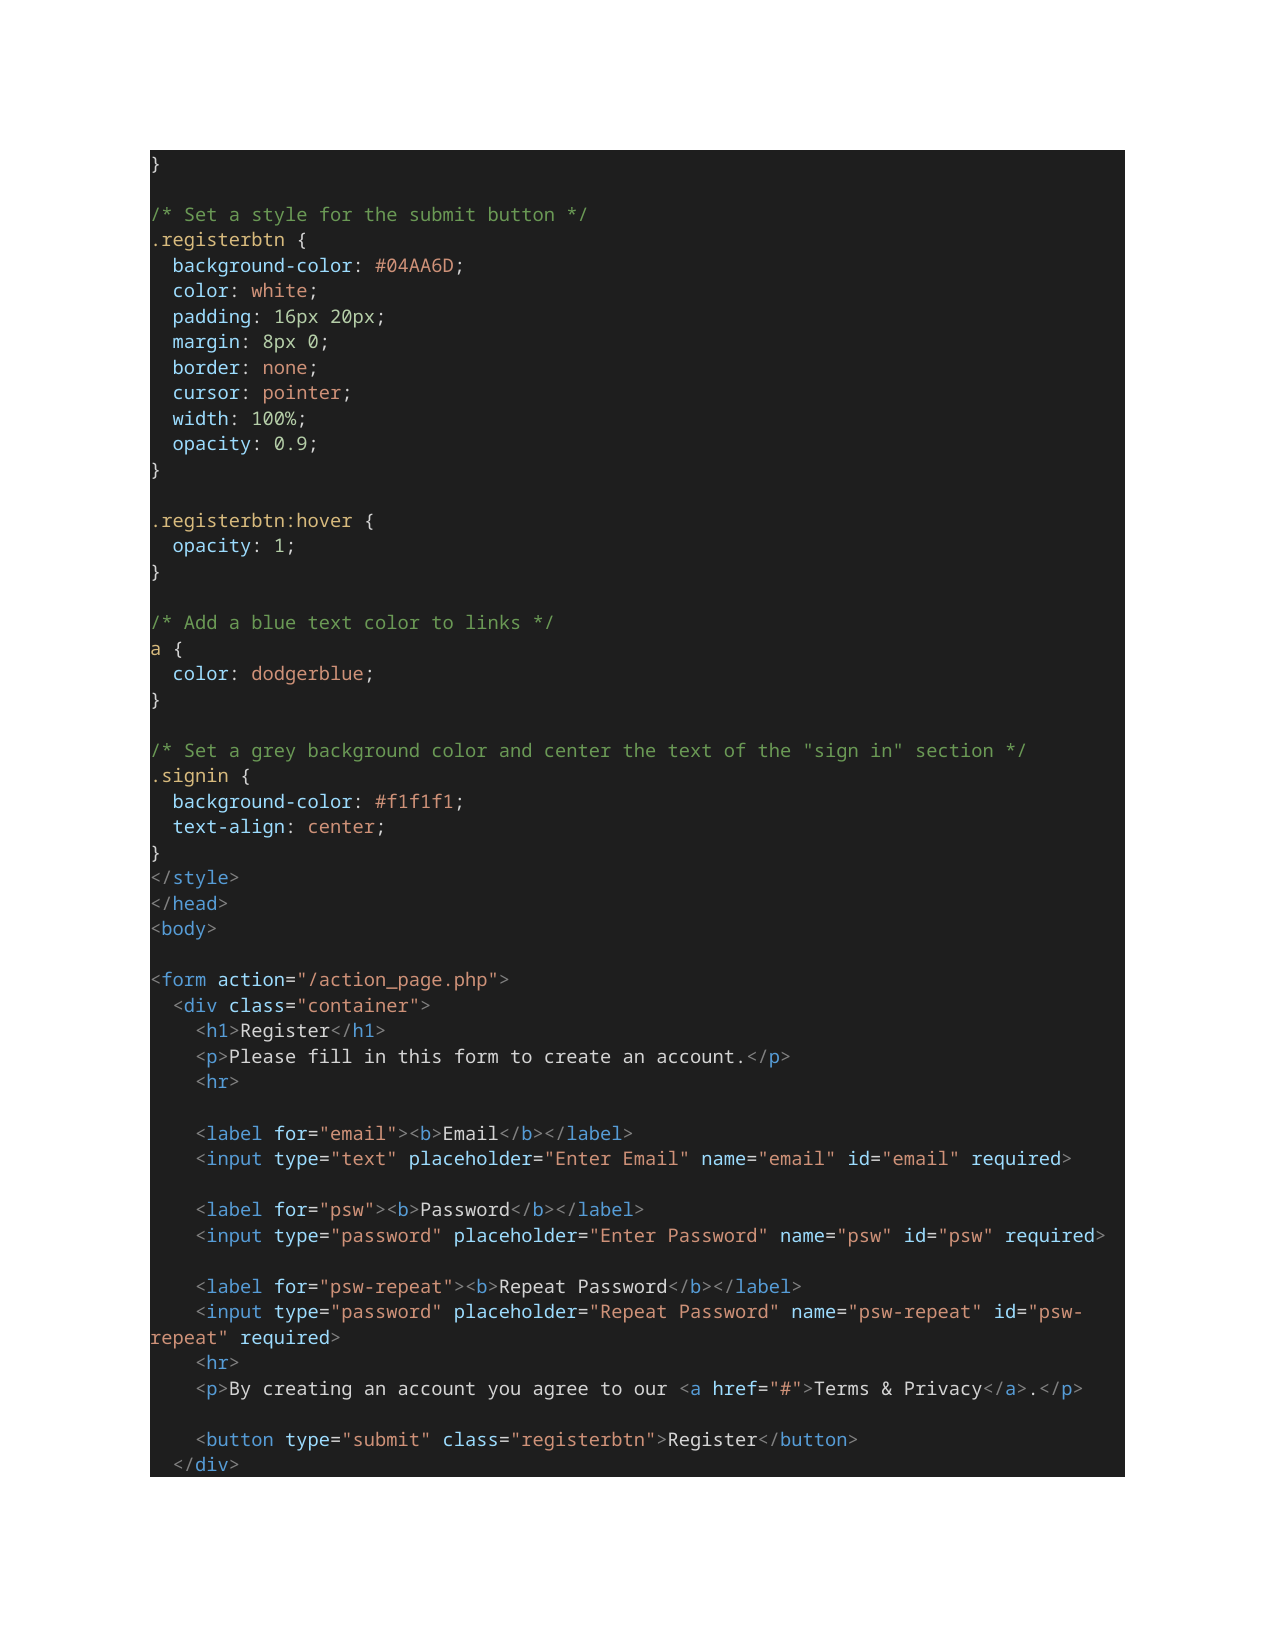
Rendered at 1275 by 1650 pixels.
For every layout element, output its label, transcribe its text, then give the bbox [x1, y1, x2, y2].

text <div class="container"> [150, 992, 1125, 1018]
text background-color: #f1f1f1; [150, 788, 1125, 813]
text } [150, 150, 1125, 176]
text text-align: center; [150, 813, 1125, 839]
text <label for="email"><b>Email</b></label> [150, 1120, 1125, 1145]
text } [150, 686, 1125, 711]
text /* Add a blue text color to links */ [150, 609, 1125, 635]
text <input type="text" placeholder="Enter Email" name="email" id="email" required> [150, 1145, 1125, 1171]
text <p>Please fill in this form to create an account.</p> [150, 1043, 1125, 1069]
text .signin { [150, 762, 1125, 788]
text } [150, 456, 1125, 482]
text <input type="password" placeholder="Enter Password" name="psw" id="psw" required> [150, 1222, 1125, 1247]
text <hr> [150, 1349, 1125, 1375]
text <label for="psw"><b>Password</b></label> [150, 1196, 1125, 1222]
text <label for="psw-repeat"><b>Repeat Password</b></label> [150, 1273, 1125, 1298]
text </div> [150, 1452, 1125, 1477]
text .registerbtn:hover { [150, 507, 1125, 533]
text a { [150, 635, 1125, 660]
text <input type="password" placeholder="Repeat Password" name="psw-repeat" id="psw-repeat" required> [150, 1298, 1125, 1349]
text <hr> [150, 1069, 1125, 1094]
text border: none; [150, 354, 1125, 380]
text /* Set a grey background color and center the text of the "sign in" section */ [150, 737, 1125, 762]
text <button type="submit" class="registerbtn">Register</button> [150, 1426, 1125, 1452]
text color: white; [150, 278, 1125, 303]
text background-color: #04AA6D; [150, 252, 1125, 278]
text } [150, 839, 1125, 864]
text cursor: pointer; [150, 380, 1125, 405]
text .registerbtn { [150, 227, 1125, 252]
text opacity: 0.9; [150, 431, 1125, 456]
text <h1>Register</h1> [150, 1018, 1125, 1043]
text width: 100%; [150, 405, 1125, 431]
text <body> [150, 916, 1125, 941]
text opacity: 1; [150, 533, 1125, 558]
text color: dodgerblue; [150, 660, 1125, 686]
text /* Set a style for the submit button */ [150, 201, 1125, 227]
text </style> [150, 864, 1125, 890]
text padding: 16px 20px; [150, 303, 1125, 329]
text margin: 8px 0; [150, 329, 1125, 354]
text <p>By creating an account you agree to our <a href="#">Terms & Privacy</a>.</p> [150, 1375, 1125, 1401]
text </head> [150, 890, 1125, 916]
text <form action="/action_page.php"> [150, 967, 1125, 992]
text } [150, 558, 1125, 584]
